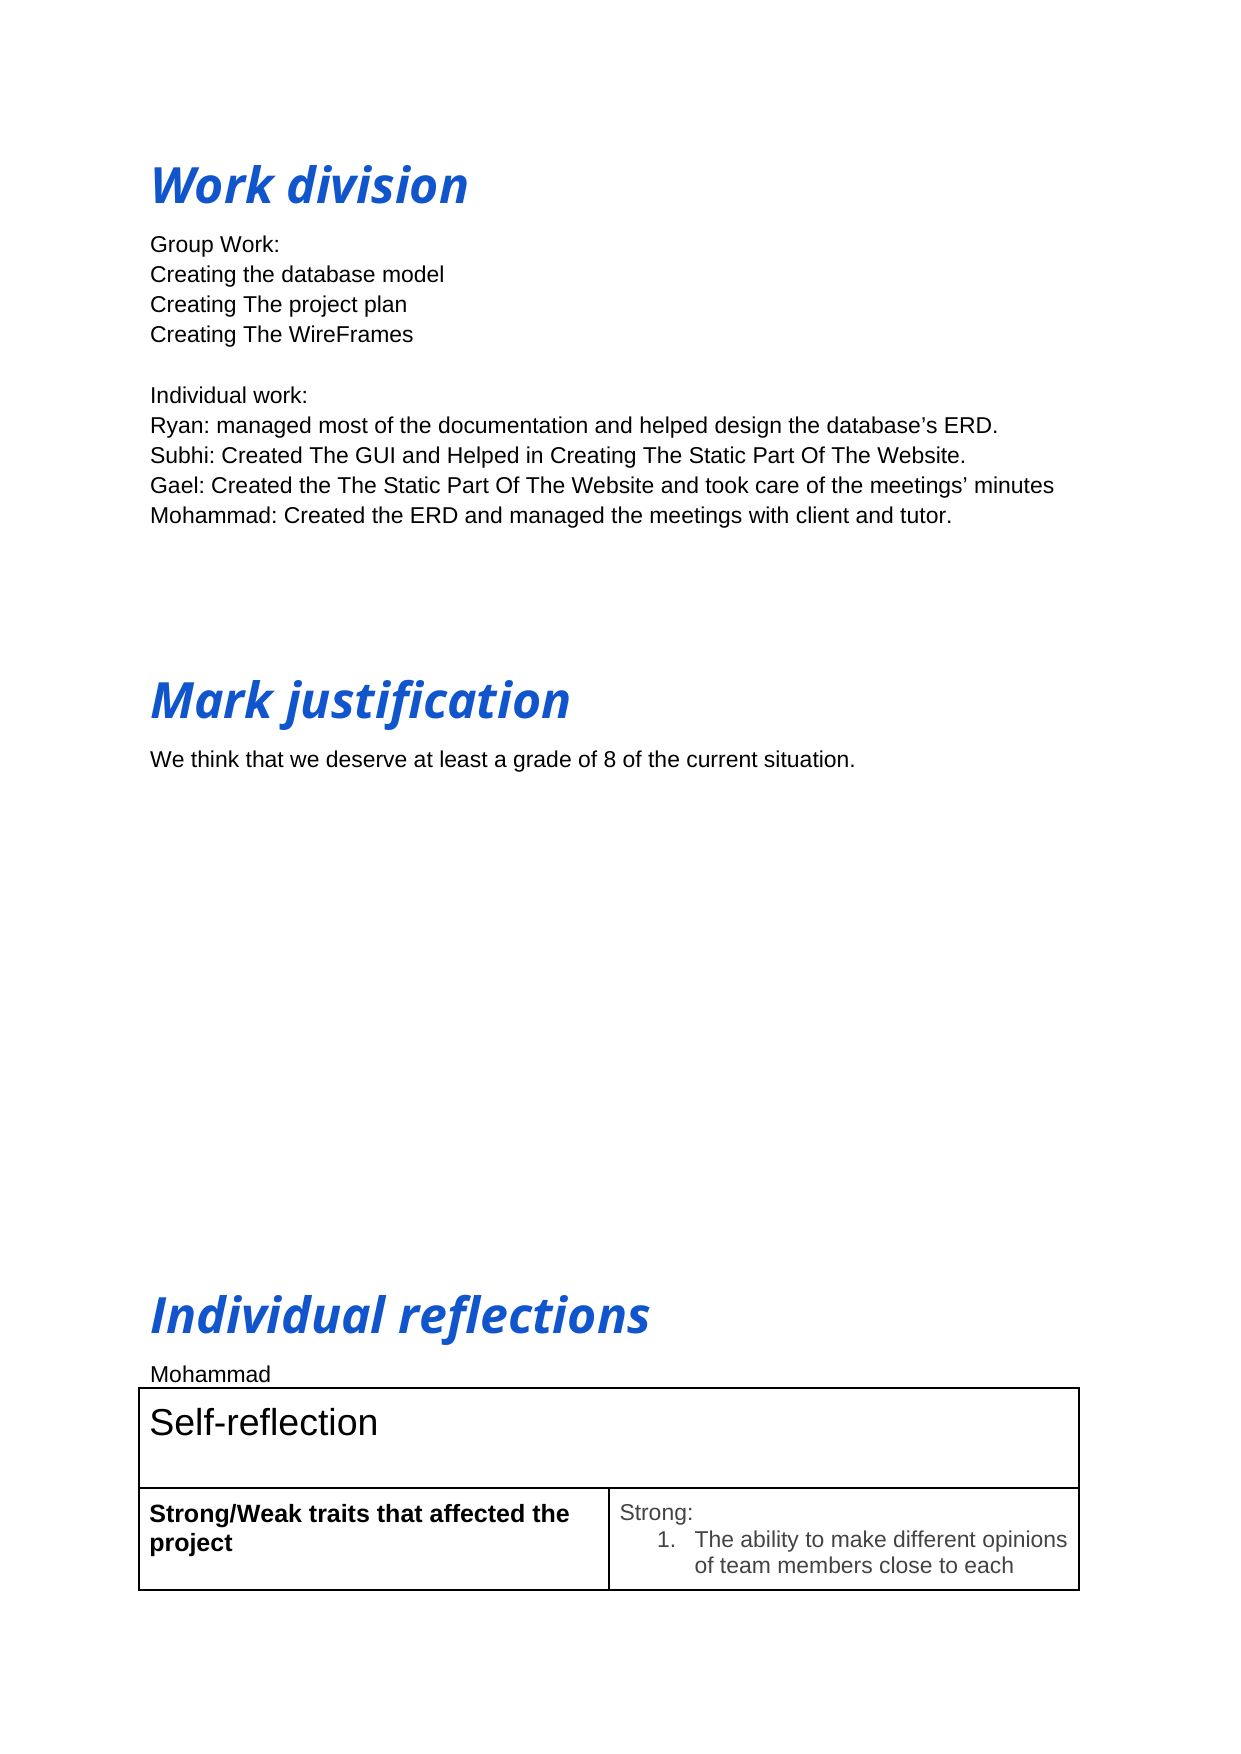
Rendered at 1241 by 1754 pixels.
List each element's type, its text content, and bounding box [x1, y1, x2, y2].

text Subhi: Created The GUI and Helped in Creating The Static Part Of The Website. [150, 442, 1090, 468]
text Mohammad: Created the ERD and managed the meetings with client and tutor. [150, 502, 1090, 529]
text Creating The project plan [150, 291, 1090, 317]
text We think that we deserve at least a grade of 8 of the current situation. [150, 746, 1090, 772]
text Ryan: managed most of the documentation and helped design the database’s ERD. [150, 412, 1090, 438]
table_cell Strong/Weak traits that affected the project [140, 1489, 608, 1589]
text Creating The WireFrames [150, 321, 1090, 348]
subtitle Mark justification [150, 665, 1090, 733]
subtitle Individual reflections [150, 1280, 1090, 1348]
text Group Work: [150, 231, 1090, 257]
text Creating the database model [150, 261, 1090, 287]
table_header Self-reflection [140, 1389, 1078, 1487]
subtitle Work division [150, 150, 1090, 218]
text Mohammad [150, 1361, 1090, 1387]
text Gael: Created the The Static Part Of The Website and took care of the meetings’ minutes [150, 472, 1090, 499]
text Individual work: [150, 382, 1090, 408]
